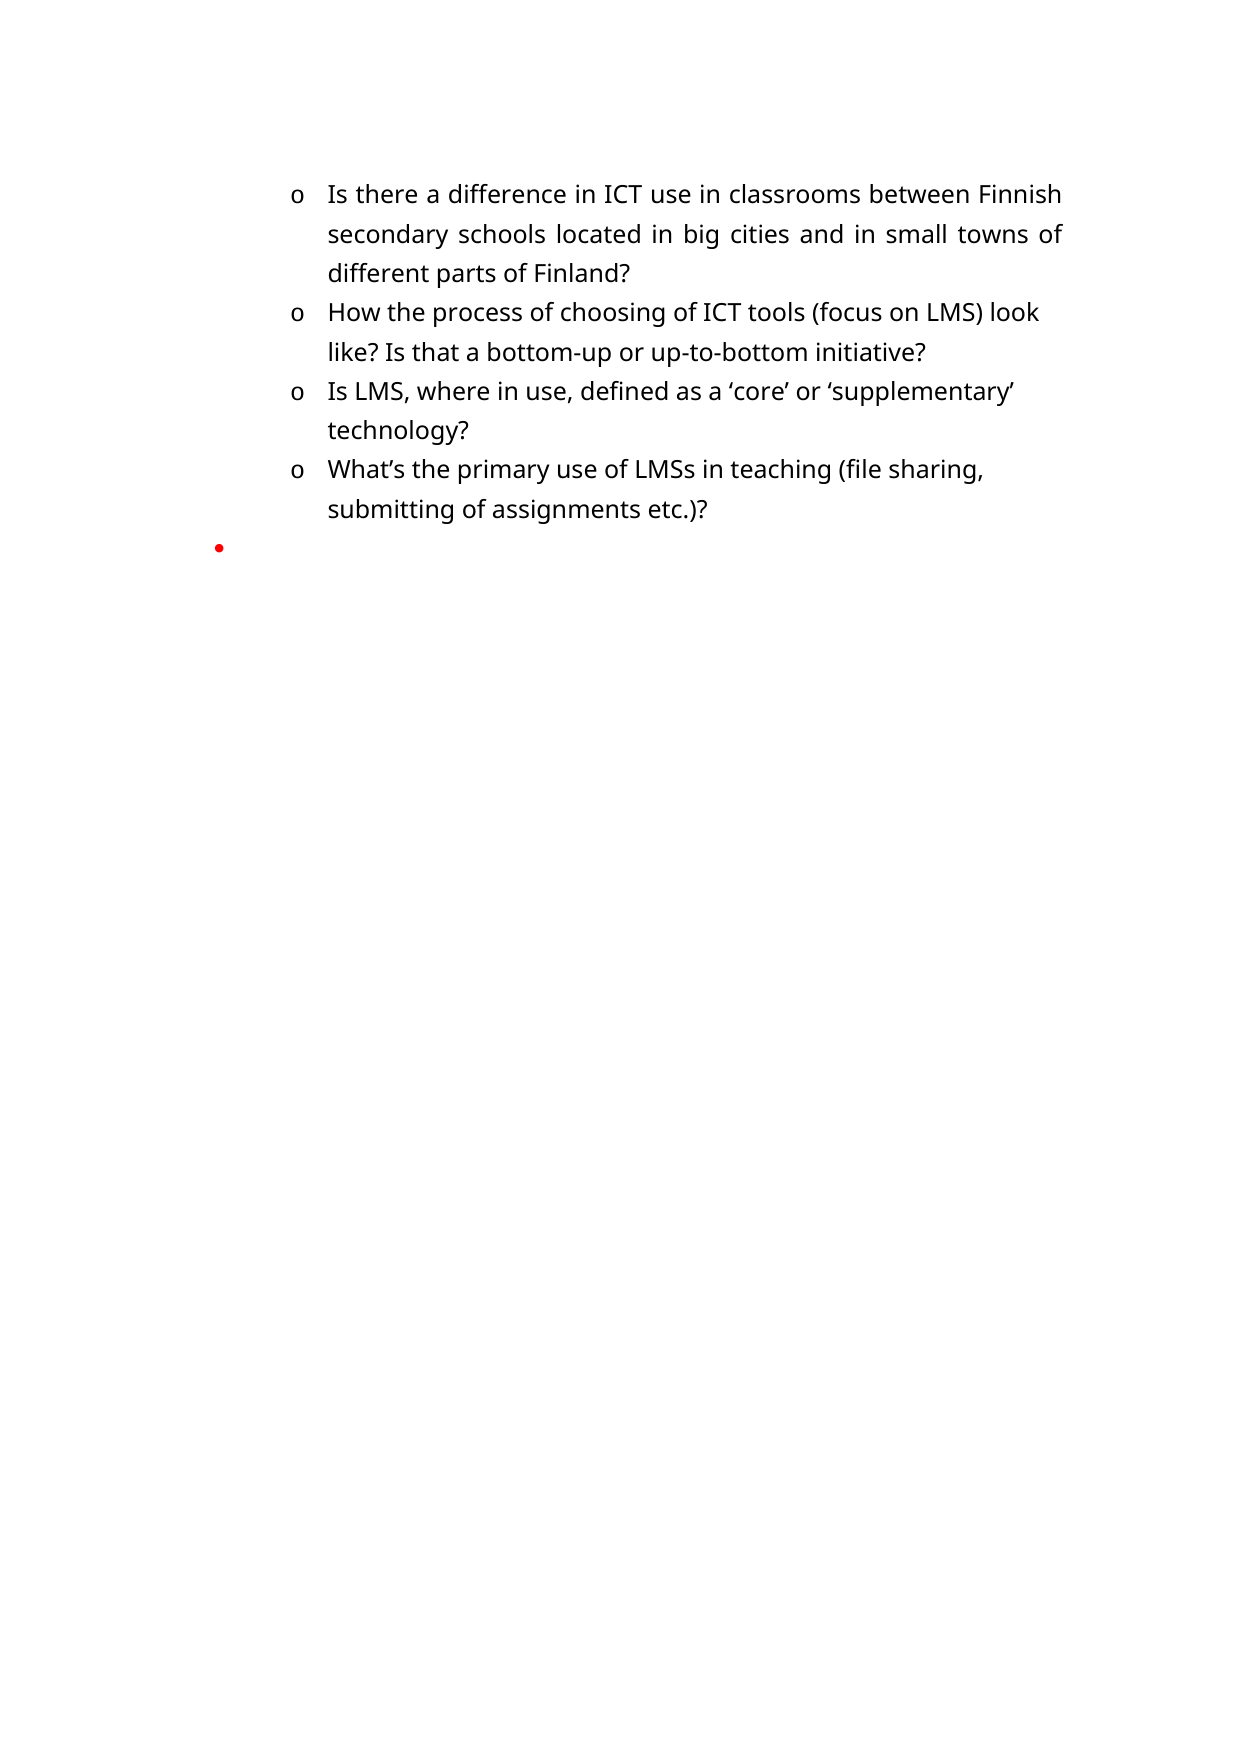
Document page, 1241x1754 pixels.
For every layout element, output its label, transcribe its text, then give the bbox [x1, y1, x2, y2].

list How the process of choosing of ICT tools (focus on LMS) look like? Is that a bottom-up or up-to-bottom initiative? [290, 295, 1063, 368]
list Is LMS, where in use, defined as a ‘core’ or ‘supplementary’ technology? [290, 373, 1063, 447]
list What’s the primary use of LMSs in teaching (file sharing, submitting of assignments etc.)? [290, 452, 1063, 525]
